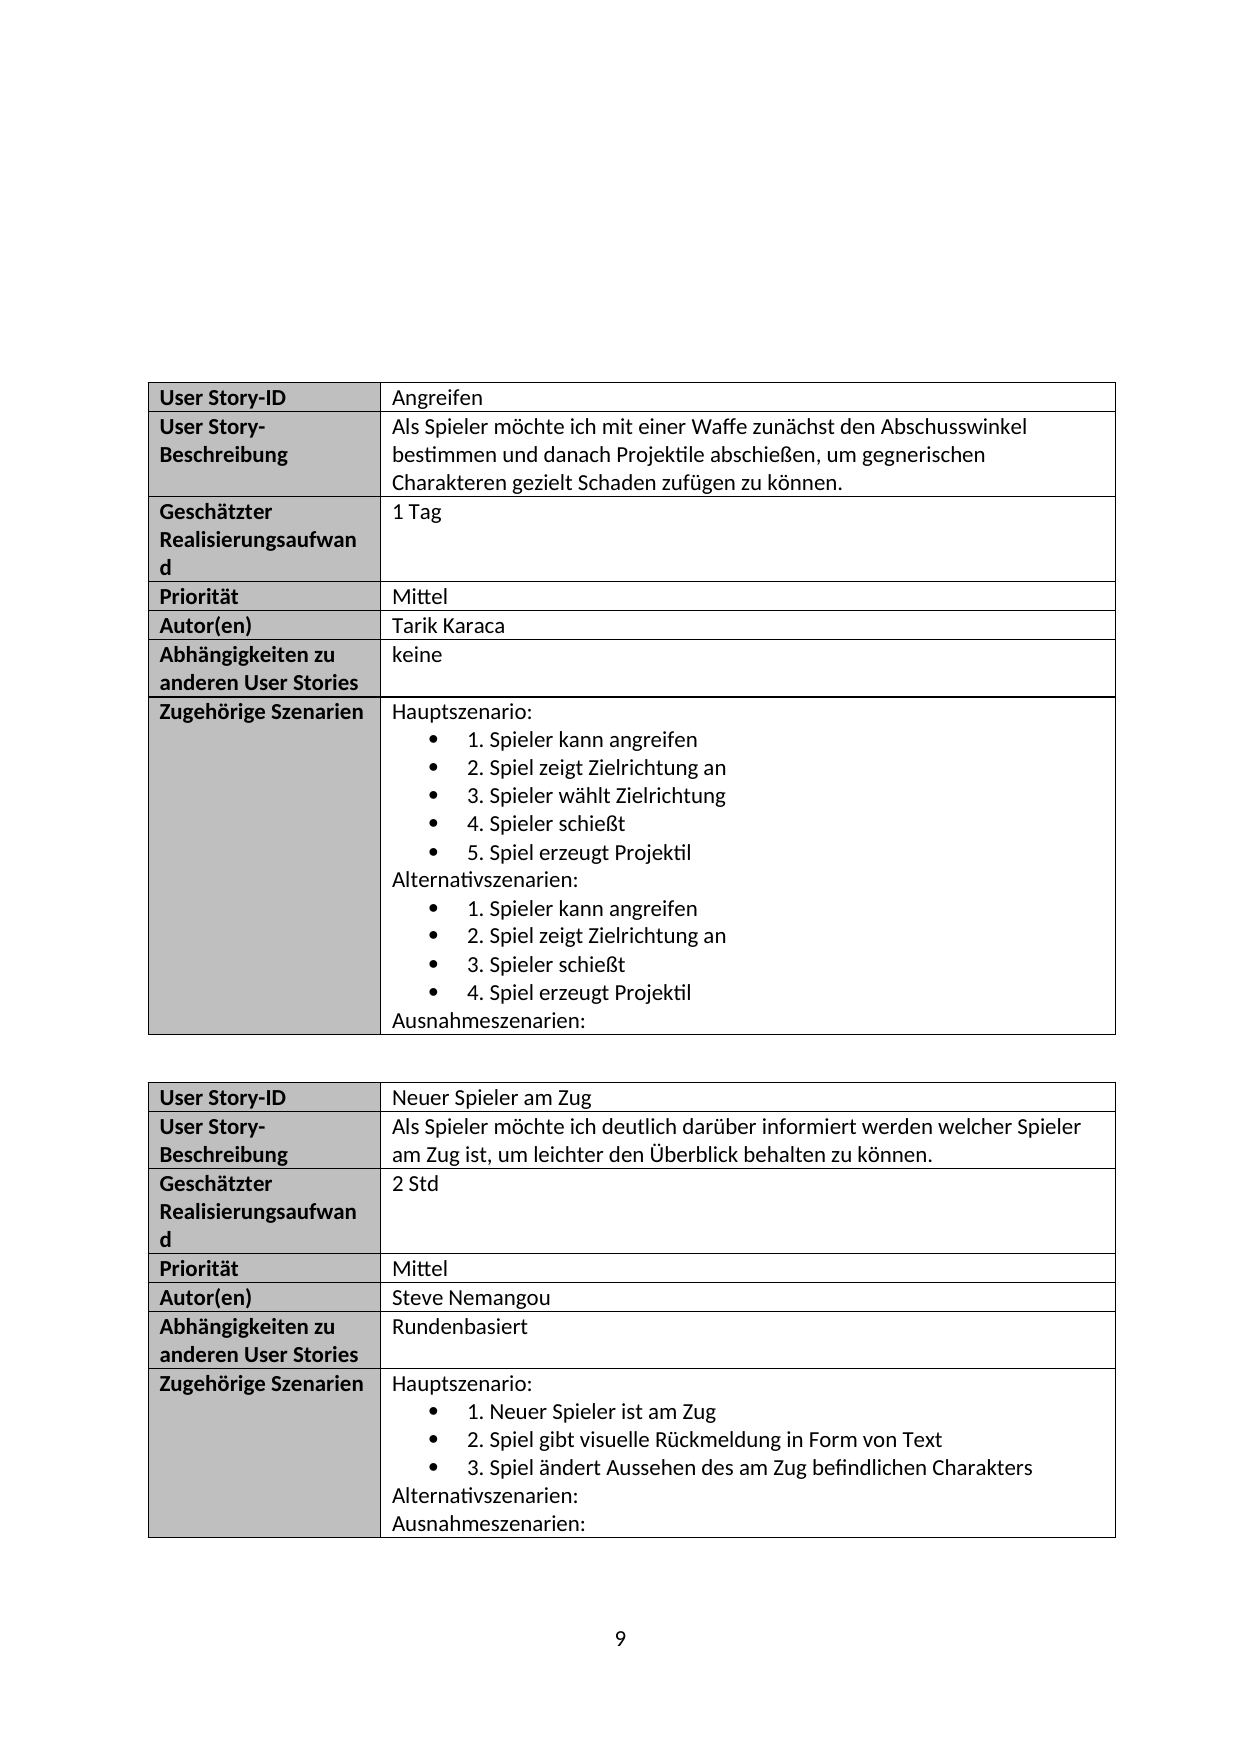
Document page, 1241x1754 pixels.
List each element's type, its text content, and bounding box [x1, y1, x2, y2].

table_cell Abhängigkeiten zu anderen User Stories [149, 640, 380, 696]
table_cell Priorität [149, 1254, 380, 1282]
table_cell Mittel [381, 582, 1115, 610]
table_cell Autor(en) [149, 611, 380, 639]
table_cell Autor(en) [149, 1283, 380, 1311]
table_cell Steve Nemangou [381, 1283, 1115, 1311]
table_header Angreifen [381, 383, 1115, 411]
table_cell keine [381, 640, 1115, 696]
table_cell Hauptszenario: 1. Spieler kann angreifen 2. Spiel zeigt Zielrichtung an 3. Spieler wählt Zielrichtung 4. Spieler schießt 5. Spiel erzeugt Projektil Alternativszenarien: 1. Spieler kann angreifen 2. Spiel zeigt Zielrichtung an 3. Spieler schießt 4. Spiel erzeugt Projektil Ausnahmeszenarien: [381, 698, 1115, 1034]
table_cell Geschätzter Realisierungsaufwand [149, 497, 380, 581]
table_header Neuer Spieler am Zug [381, 1083, 1115, 1111]
table_cell Rundenbasiert [381, 1312, 1115, 1368]
table_header User Story-ID [149, 1083, 380, 1111]
table_cell Als Spieler möchte ich deutlich darüber informiert werden welcher Spieler am Zug ist, um leichter den Überblick behalten zu können. [381, 1112, 1115, 1168]
table_cell Geschätzter Realisierungsaufwand [149, 1169, 380, 1253]
table_cell Tarik Karaca [381, 611, 1115, 639]
table_cell Zugehörige Szenarien [149, 698, 380, 1034]
table_cell User Story-Beschreibung [149, 412, 380, 496]
table_cell 2 Std [381, 1169, 1115, 1253]
table_cell User Story-Beschreibung [149, 1112, 380, 1168]
table_cell 1 Tag [381, 497, 1115, 581]
table_cell Abhängigkeiten zu anderen User Stories [149, 1312, 380, 1368]
table_cell Hauptszenario: 1. Neuer Spieler ist am Zug 2. Spiel gibt visuelle Rückmeldung in Form von Text 3. Spiel ändert Aussehen des am Zug befindlichen Charakters Alternativszenarien: Ausnahmeszenarien: [381, 1369, 1115, 1537]
table_cell Priorität [149, 582, 380, 610]
table_cell Mittel [381, 1254, 1115, 1282]
table_cell Zugehörige Szenarien [149, 1369, 380, 1537]
table_cell Als Spieler möchte ich mit einer Waffe zunächst den Abschusswinkel bestimmen und danach Projektile abschießen, um gegnerischen Charakteren gezielt Schaden zufügen zu können. [381, 412, 1115, 496]
table_header User Story-ID [149, 383, 380, 411]
